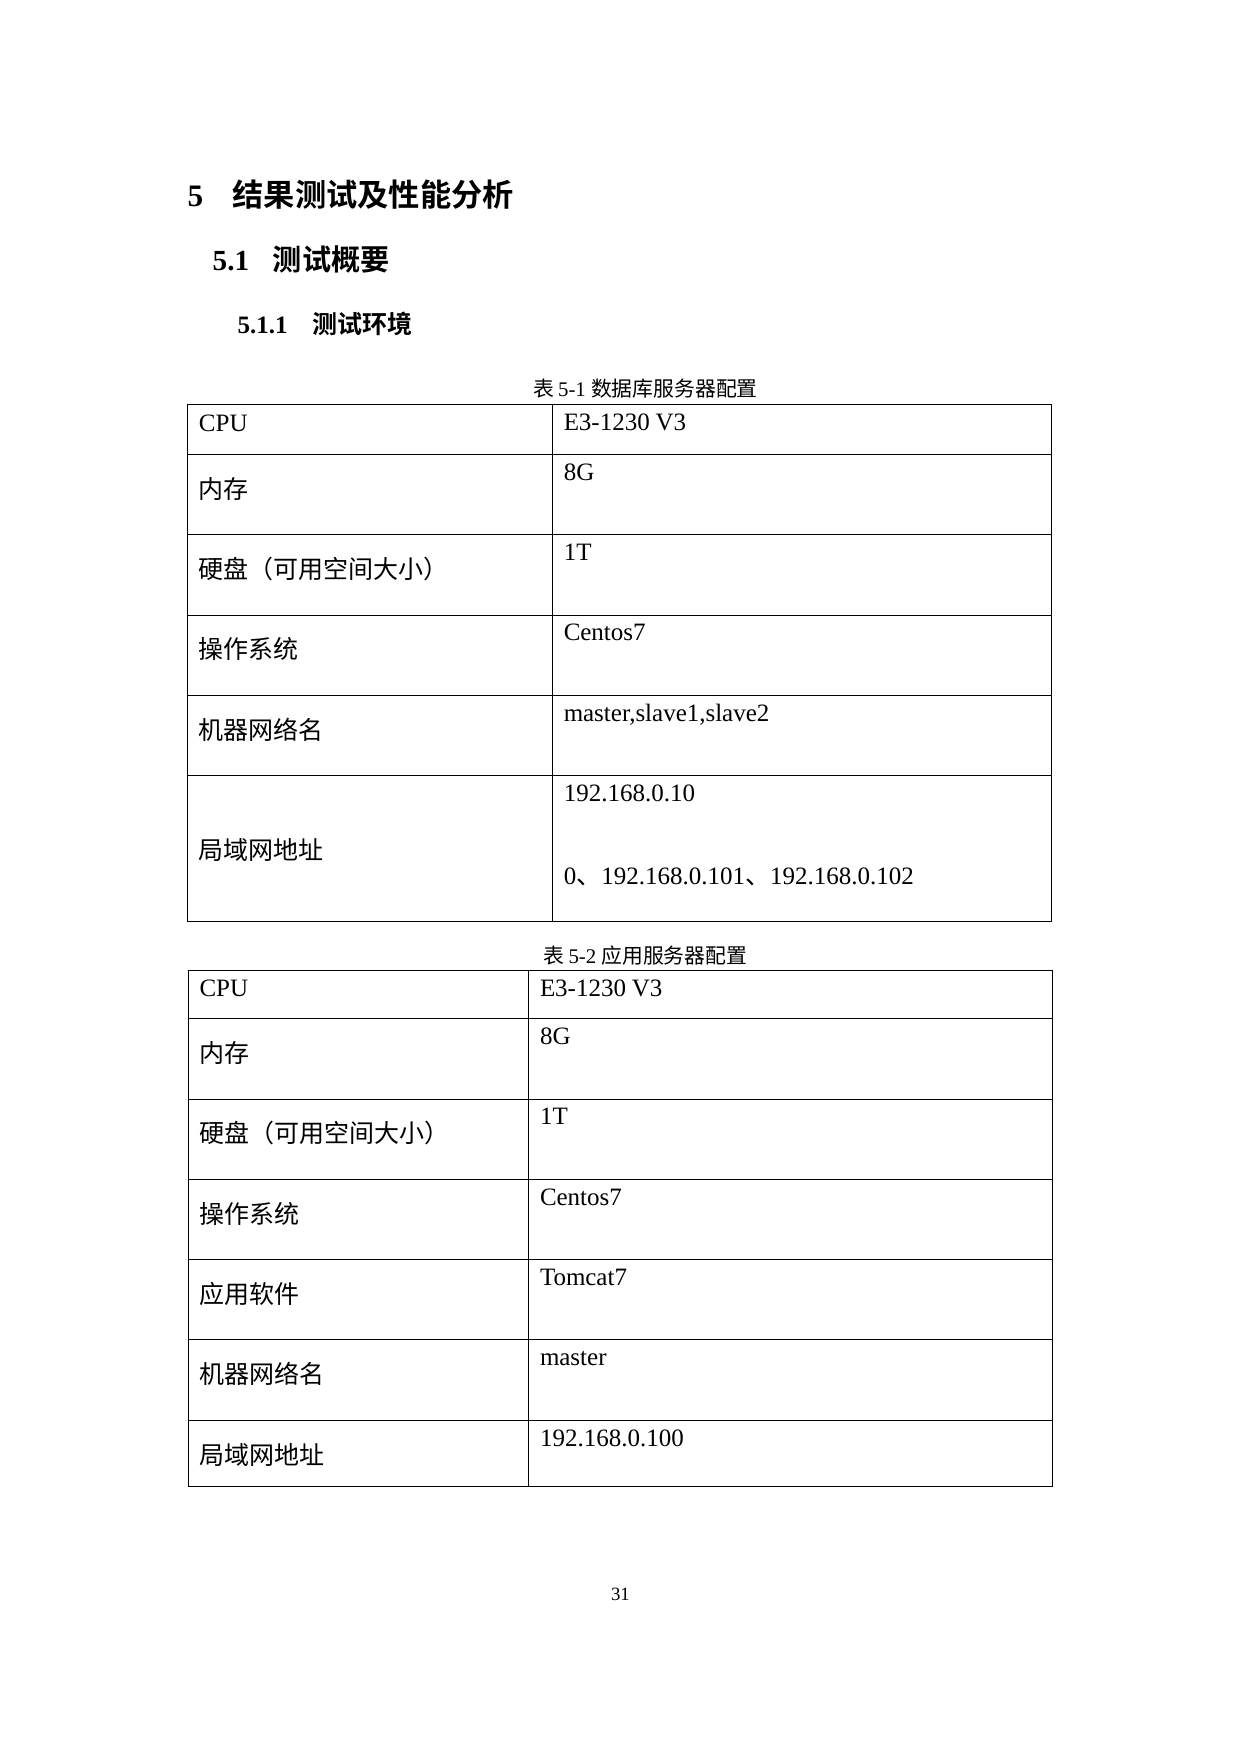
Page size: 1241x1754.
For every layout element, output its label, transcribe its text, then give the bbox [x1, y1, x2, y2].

table_header E3-1230 V3 [553, 405, 1051, 454]
text 表5-1 数据库服务器配置 [187, 371, 1053, 404]
table_cell Centos7 [553, 616, 1051, 695]
table_cell 机器网络名 [189, 1340, 528, 1420]
table_cell 硬盘（可用空间大小） [189, 1100, 528, 1179]
table_cell 1T [529, 1100, 1052, 1179]
table_cell 192.168.0.100 [529, 1421, 1052, 1486]
subtitle 结果测试及性能分析 [187, 160, 1053, 225]
table_cell Centos7 [529, 1180, 1052, 1259]
table_header CPU [189, 971, 528, 1018]
table_cell 硬盘（可用空间大小） [188, 535, 552, 614]
subtitle 测试概要 [212, 225, 1053, 290]
table_cell 应用软件 [189, 1260, 528, 1339]
table_cell 机器网络名 [188, 696, 552, 775]
table_cell 操作系统 [188, 616, 552, 695]
table_cell 局域网地址 [189, 1421, 528, 1486]
subtitle 测试环境 [237, 290, 1053, 355]
table_cell 内存 [188, 455, 552, 534]
table_cell 1T [553, 535, 1051, 614]
table_header E3-1230 V3 [529, 971, 1052, 1018]
table_cell 内存 [189, 1019, 528, 1098]
table_cell 局域网地址 [188, 776, 552, 921]
table_header CPU [188, 405, 552, 454]
table_cell 操作系统 [189, 1180, 528, 1259]
table_cell master [529, 1340, 1052, 1420]
text 表5-2 应用服务器配置 [187, 938, 1053, 970]
table_cell Tomcat7 [529, 1260, 1052, 1339]
table_cell 8G [553, 455, 1051, 534]
table_cell 192.168.0.100、192.168.0.101、192.168.0.102 [553, 776, 1051, 921]
table_cell master,slave1,slave2 [553, 696, 1051, 775]
table_cell 8G [529, 1019, 1052, 1098]
